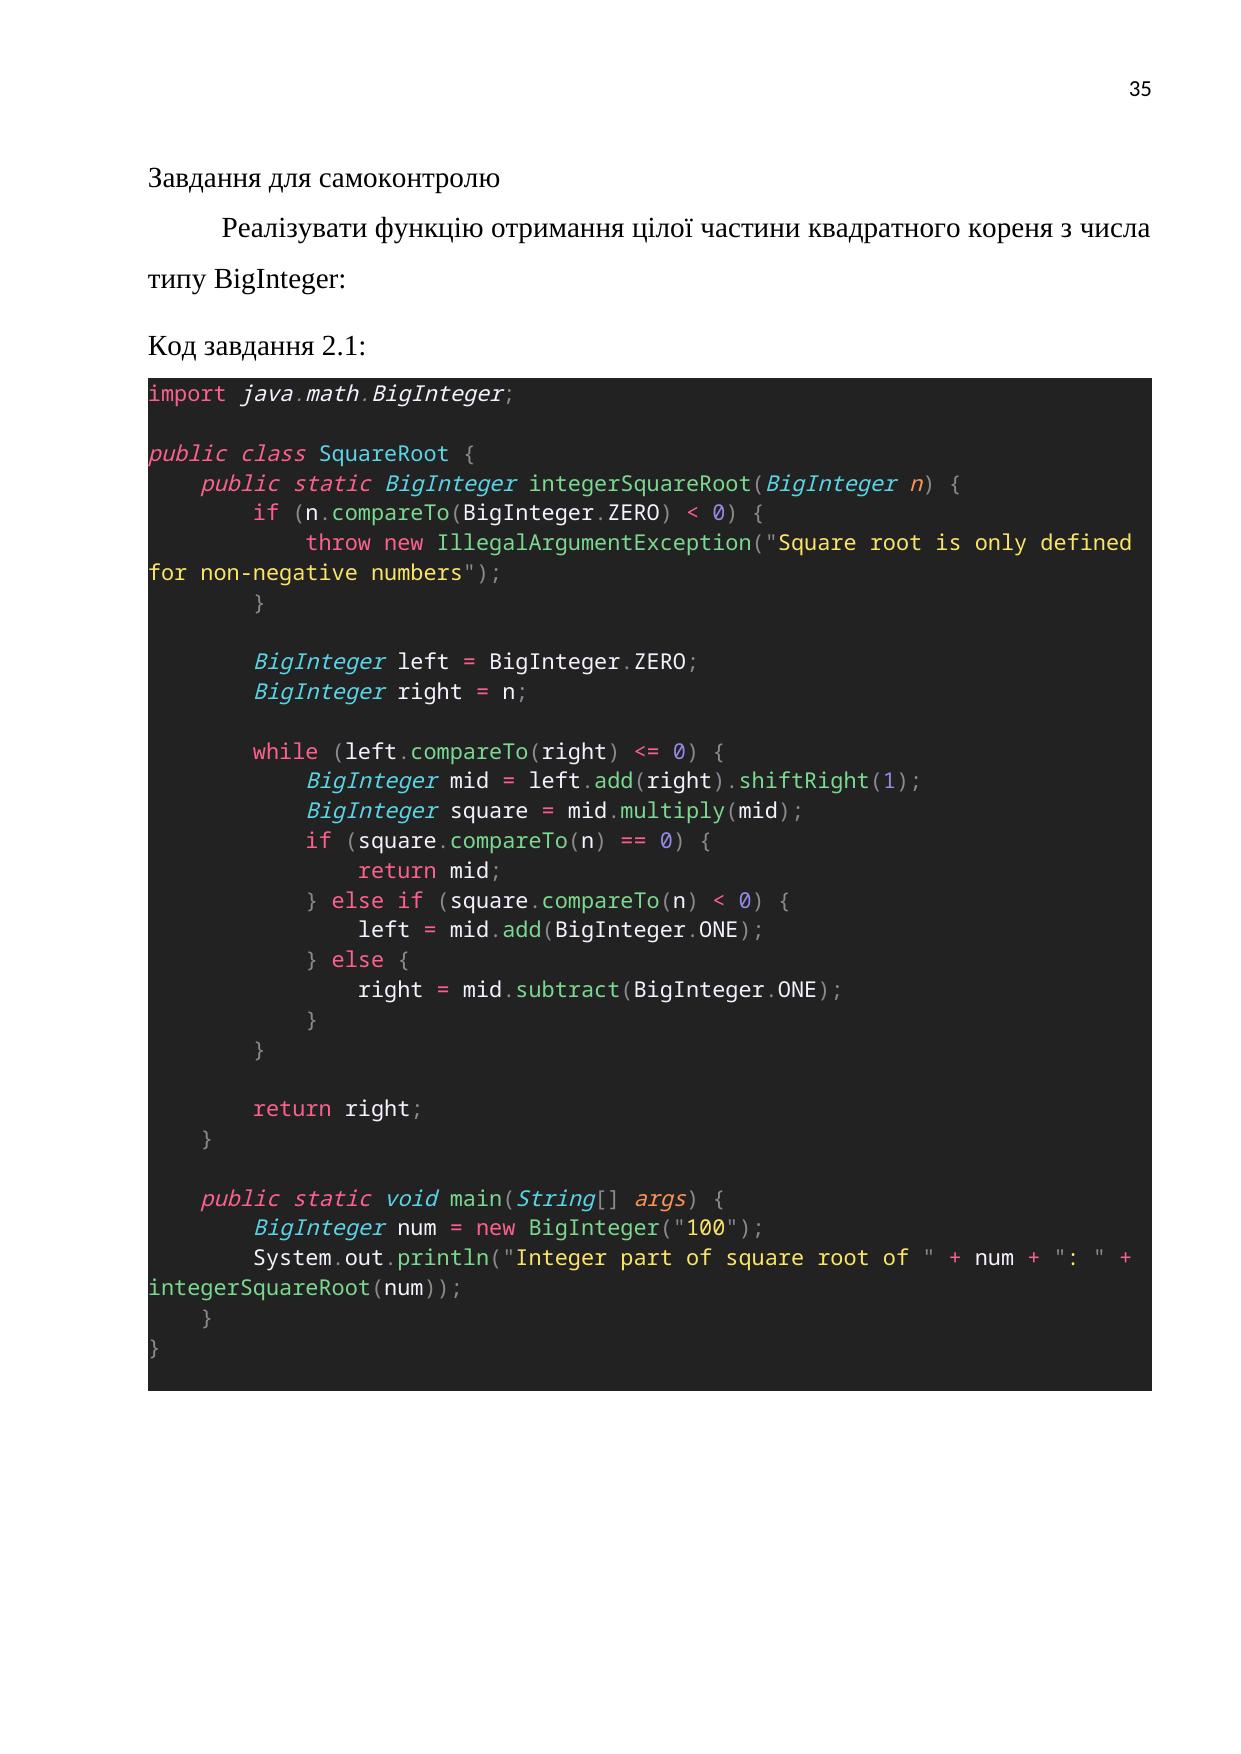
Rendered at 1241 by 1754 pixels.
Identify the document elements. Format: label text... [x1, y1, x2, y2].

text } [148, 1034, 1152, 1063]
text Реалізувати функцію отримання цілої частини квадратного кореня з числа типу BigInteger: [148, 211, 1152, 294]
text BigInteger left = BigInteger.ZERO; [148, 646, 1152, 676]
text if (square.compareTo(n) == 0) { [148, 825, 1152, 855]
text return right; [148, 1093, 1152, 1123]
subtitle Завдання для самоконтролю [148, 160, 1152, 194]
text public class SquareRoot { [148, 438, 1152, 468]
text return mid; [148, 855, 1152, 885]
text BigInteger right = n; [148, 676, 1152, 706]
text } [148, 1004, 1152, 1034]
text } [148, 1332, 1152, 1361]
text public static void main(String[] args) { [148, 1183, 1152, 1212]
text } else { [148, 944, 1152, 974]
text BigInteger square = mid.multiply(mid); [148, 795, 1152, 825]
text if (n.compareTo(BigInteger.ZERO) < 0) { [148, 497, 1152, 527]
text right = mid.subtract(BigInteger.ONE); [148, 974, 1152, 1004]
text } [148, 1302, 1152, 1332]
text } else if (square.compareTo(n) < 0) { [148, 885, 1152, 914]
text throw new IllegalArgumentException("Square root is only defined for non-negative numbers"); [148, 527, 1152, 587]
text } [148, 587, 1152, 617]
text while (left.compareTo(right) <= 0) { [148, 736, 1152, 766]
text System.out.println("Integer part of square root of " + num + ": " + integerSquareRoot(num)); [148, 1242, 1152, 1302]
text left = mid.add(BigInteger.ONE); [148, 914, 1152, 944]
subtitle Код завдання 2.1: [148, 328, 1152, 361]
text BigInteger mid = left.add(right).shiftRight(1); [148, 766, 1152, 795]
text public static BigInteger integerSquareRoot(BigInteger n) { [148, 468, 1152, 497]
text BigInteger num = new BigInteger("100"); [148, 1212, 1152, 1242]
text import java.math.BigInteger; [148, 378, 1152, 408]
text } [148, 1123, 1152, 1153]
